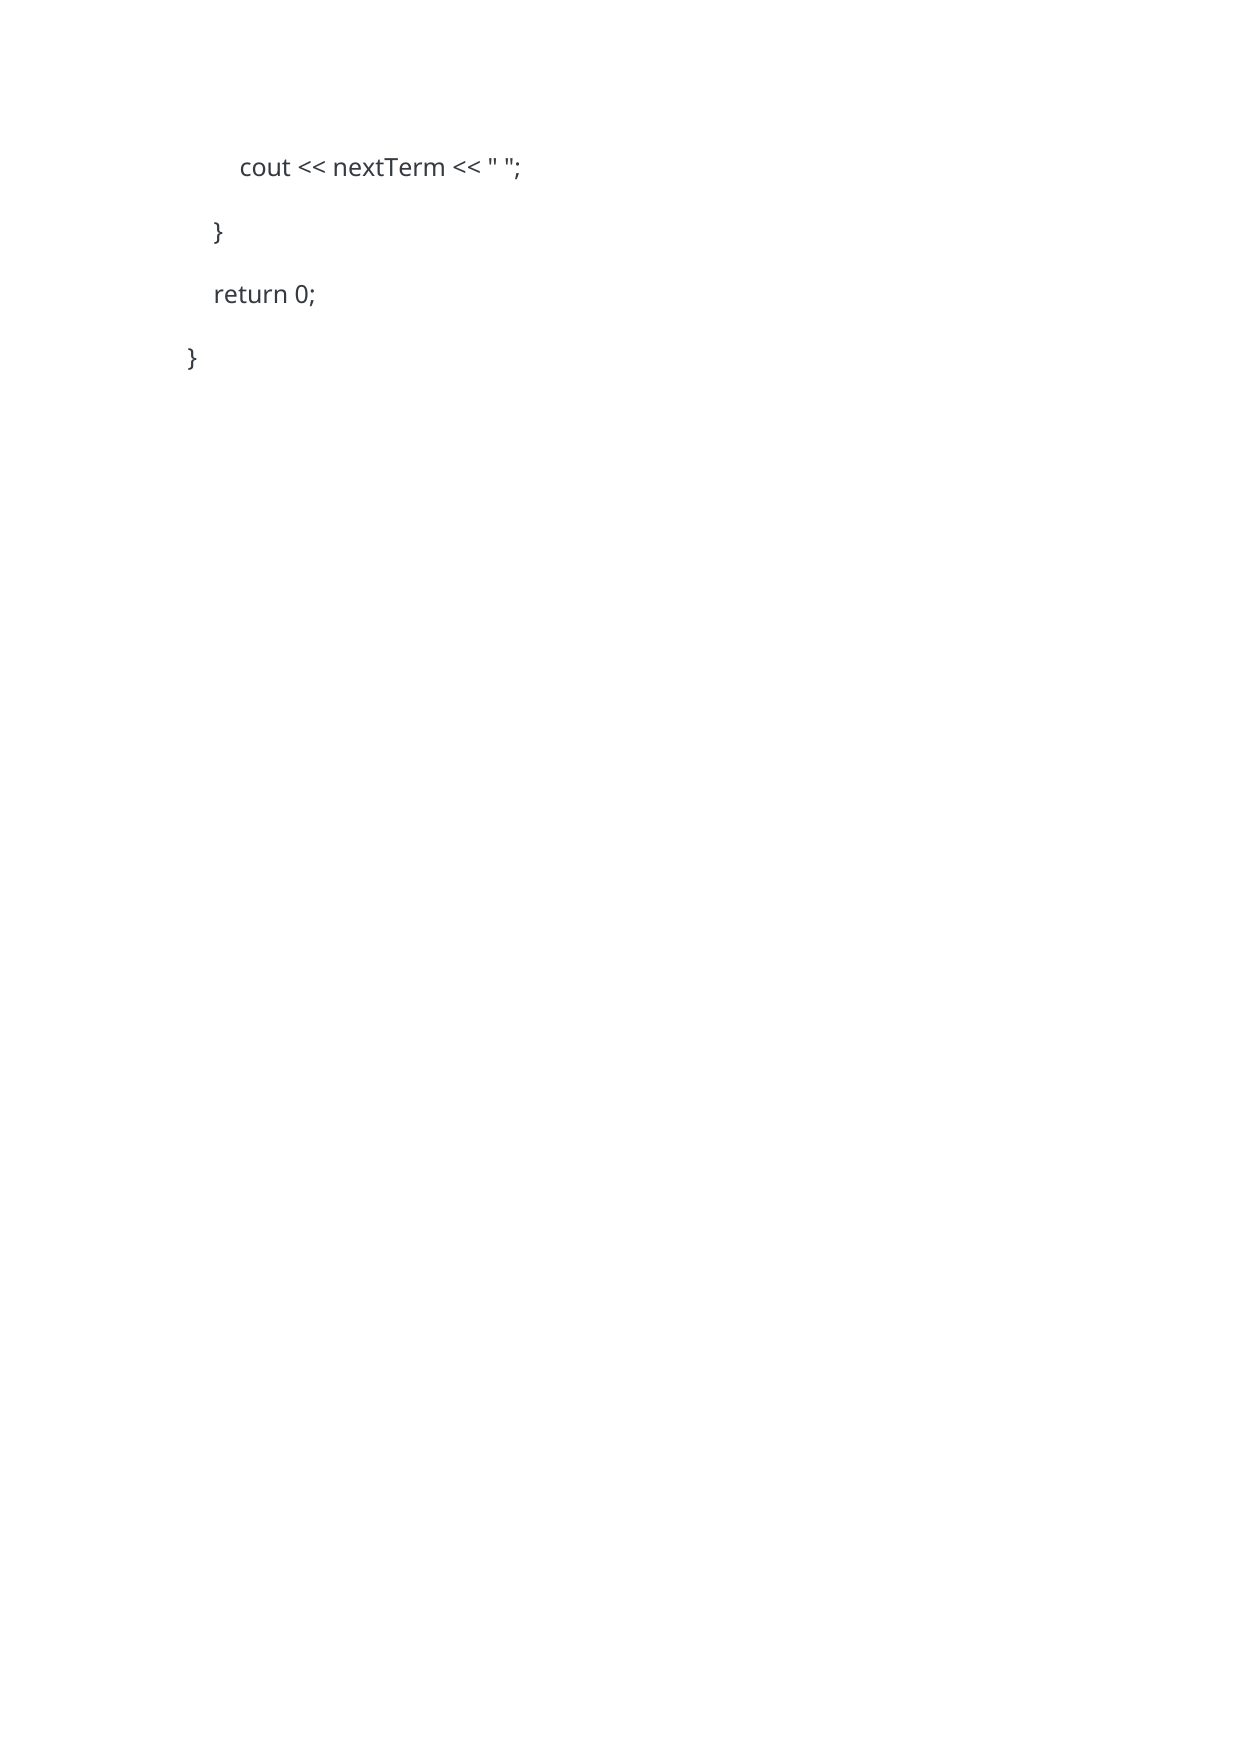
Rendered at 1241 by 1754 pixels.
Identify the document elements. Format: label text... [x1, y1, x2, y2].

text cout << nextTerm << " "; [187, 150, 1090, 184]
text } [187, 340, 1090, 374]
text return 0; [187, 276, 1090, 311]
text } [187, 213, 1090, 247]
